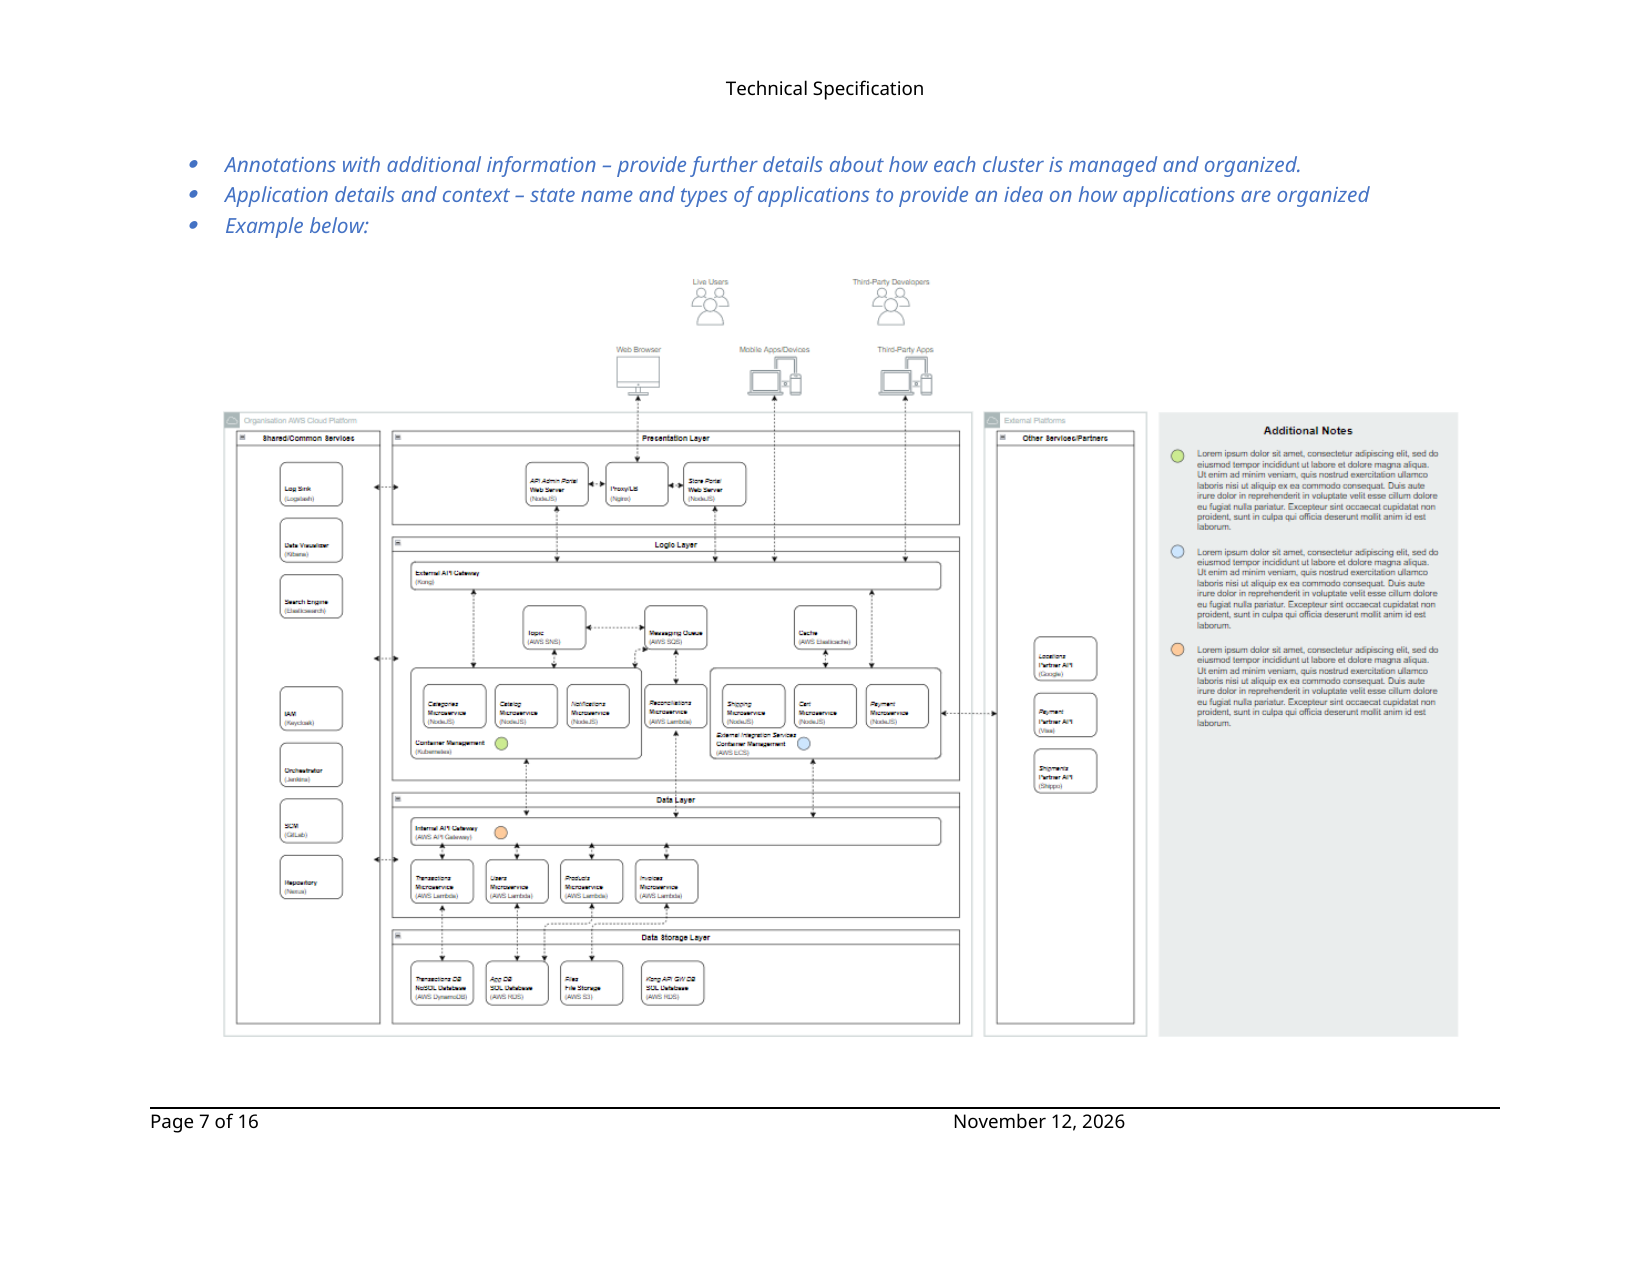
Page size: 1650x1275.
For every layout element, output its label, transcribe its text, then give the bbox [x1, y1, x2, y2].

list Example below: [187, 211, 1500, 240]
list Annotations with additional information – provide further details about how each cluster is managed and organized. [187, 150, 1500, 178]
list Application details and context – state name and types of applications to provide an idea on how applications are organized [187, 181, 1500, 209]
picture [150, 258, 1500, 1069]
